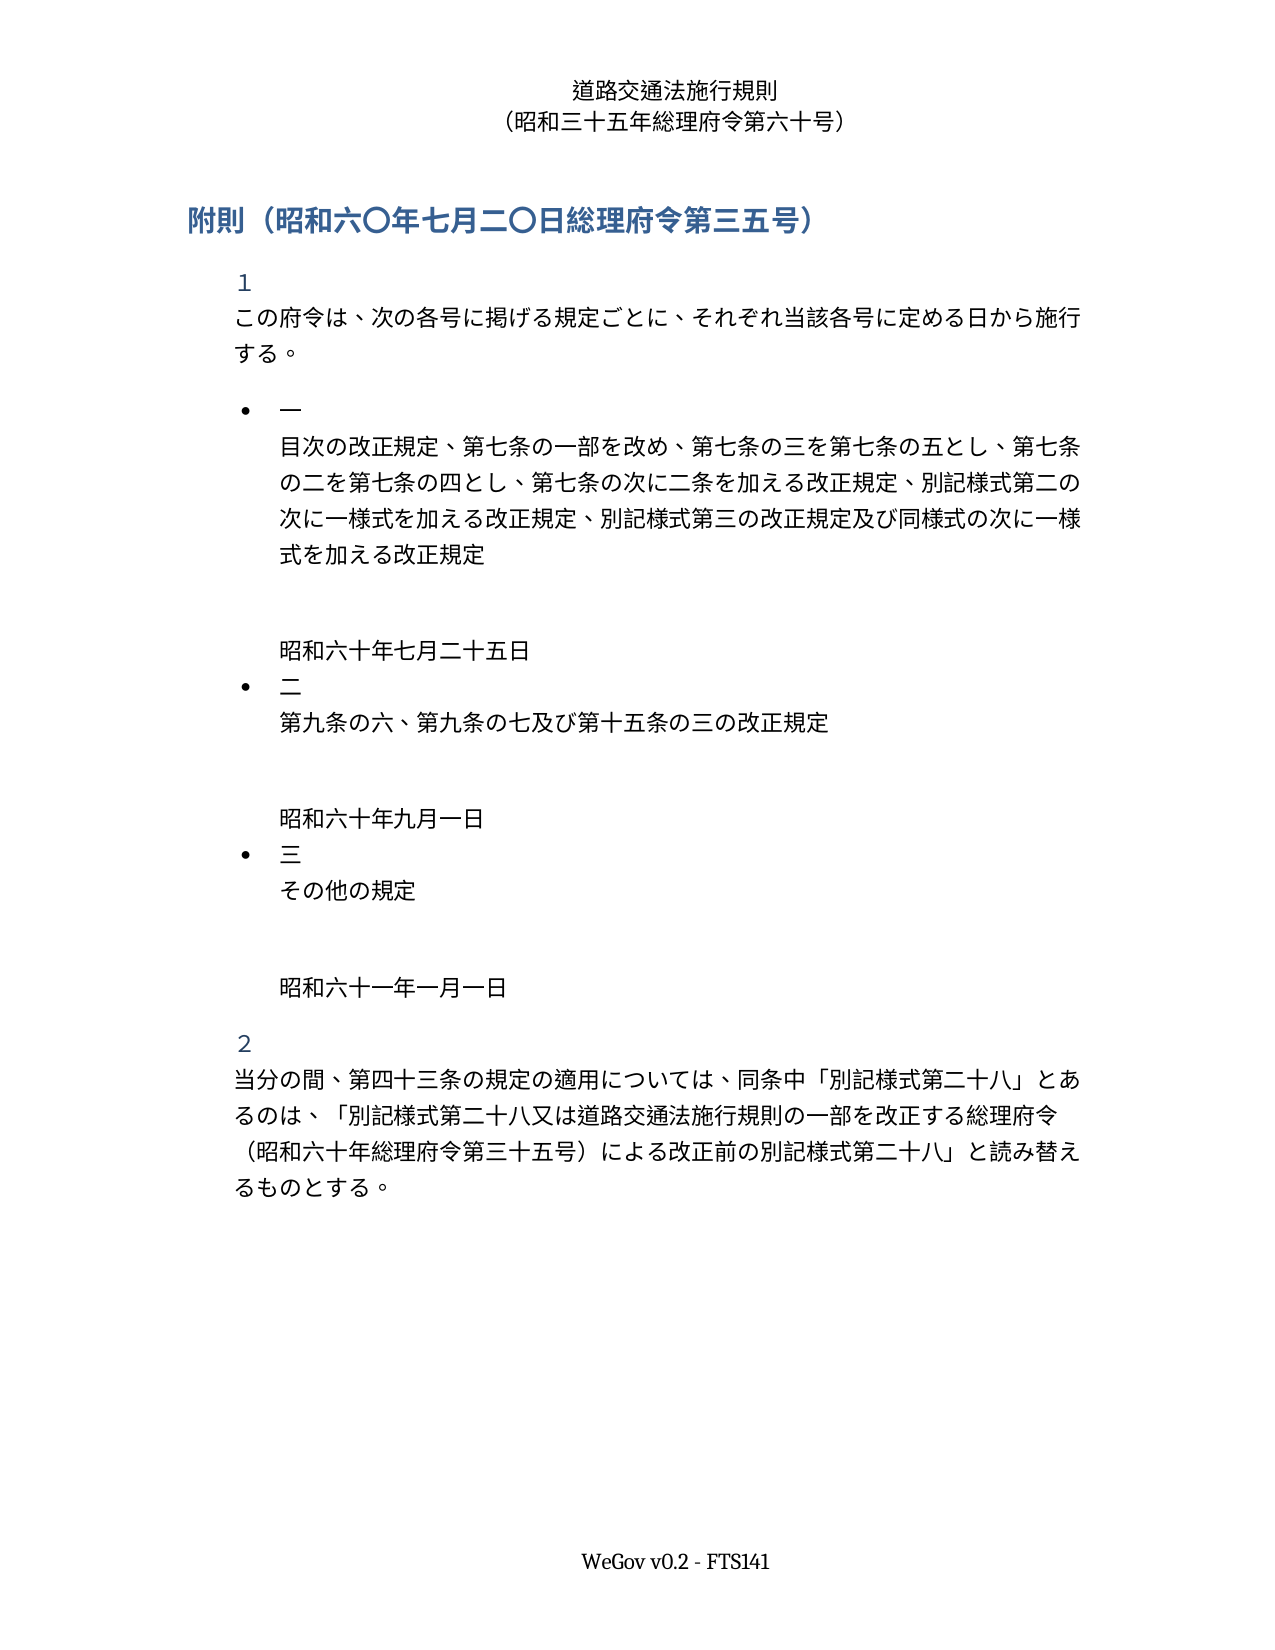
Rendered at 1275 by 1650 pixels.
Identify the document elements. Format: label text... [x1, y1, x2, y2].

list 三 その他の規定 昭和六十一年一月一日 [242, 839, 1087, 1003]
list 二 第九条の六、第九条の七及び第十五条の三の改正規定 昭和六十年九月一日 [242, 671, 1087, 835]
text この府令は、次の各号に掲げる規定ごとに、それぞれ当該各号に定める日から施行する。 [233, 302, 1087, 369]
text 当分の間、第四十三条の規定の適用については、同条中「別記様式第二十八」とあるのは、「別記様式第二十八又は道路交通法施行規則の一部を改正する総理府令（昭和六十年総理府令第三十五号）による改正前の別記様式第二十八」と読み替えるものとする。 [233, 1064, 1087, 1203]
subtitle ２ [233, 1028, 1087, 1060]
list 一 目次の改正規定、第七条の一部を改め、第七条の三を第七条の五とし、第七条の二を第七条の四とし、第七条の次に二条を加える改正規定、別記様式第二の次に一様式を加える改正規定、別記様式第三の改正規定及び同様式の次に一様式を加える改正規定 昭和六十年七月二十五日 [242, 395, 1087, 666]
subtitle 附則（昭和六〇年七月二〇日総理府令第三五号） [187, 200, 1087, 240]
subtitle １ [233, 266, 1087, 298]
